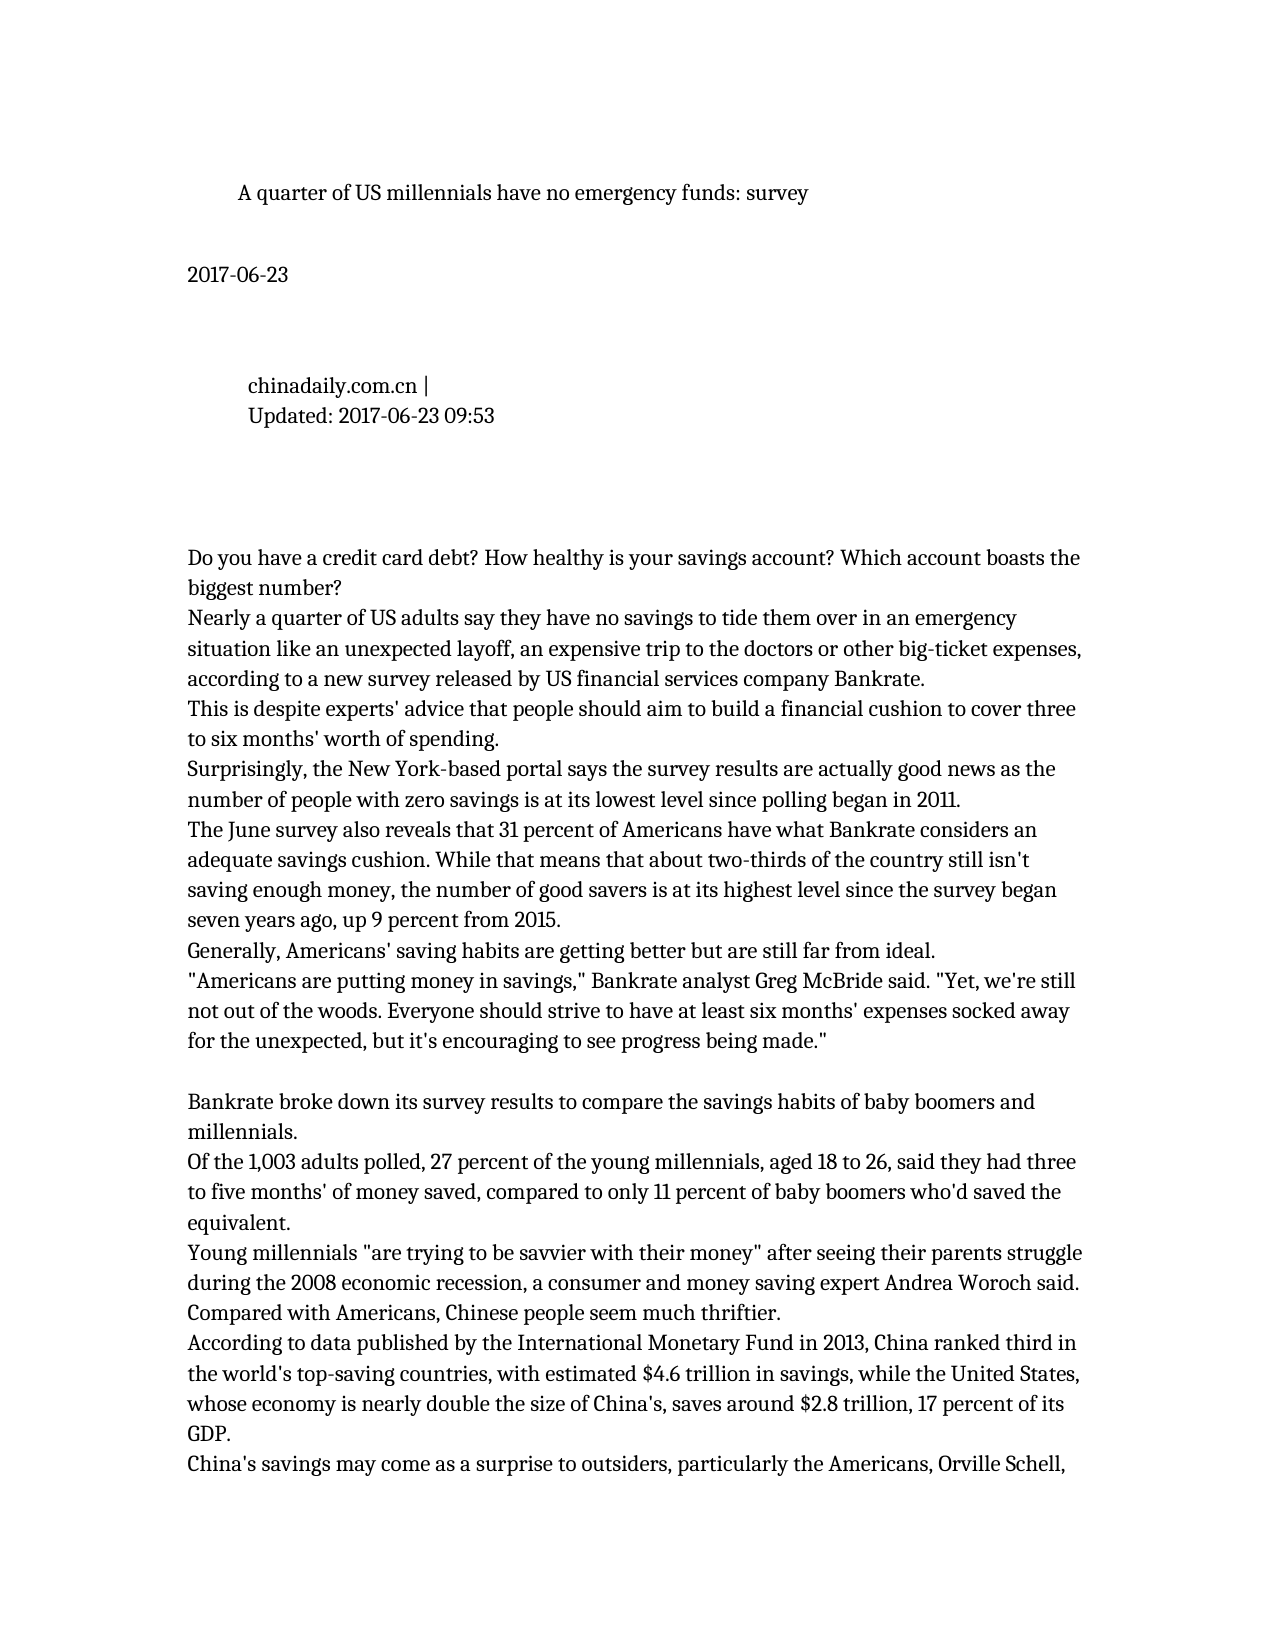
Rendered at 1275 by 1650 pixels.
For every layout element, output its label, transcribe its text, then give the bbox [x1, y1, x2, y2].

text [187, 484, 1087, 1477]
text A quarter of US millennials have no emergency funds: survey [187, 150, 1087, 237]
text 2017-06-23 [187, 261, 1087, 288]
text chinadaily.com.cn | Updated: 2017-06-23 09:53 [187, 312, 1087, 460]
